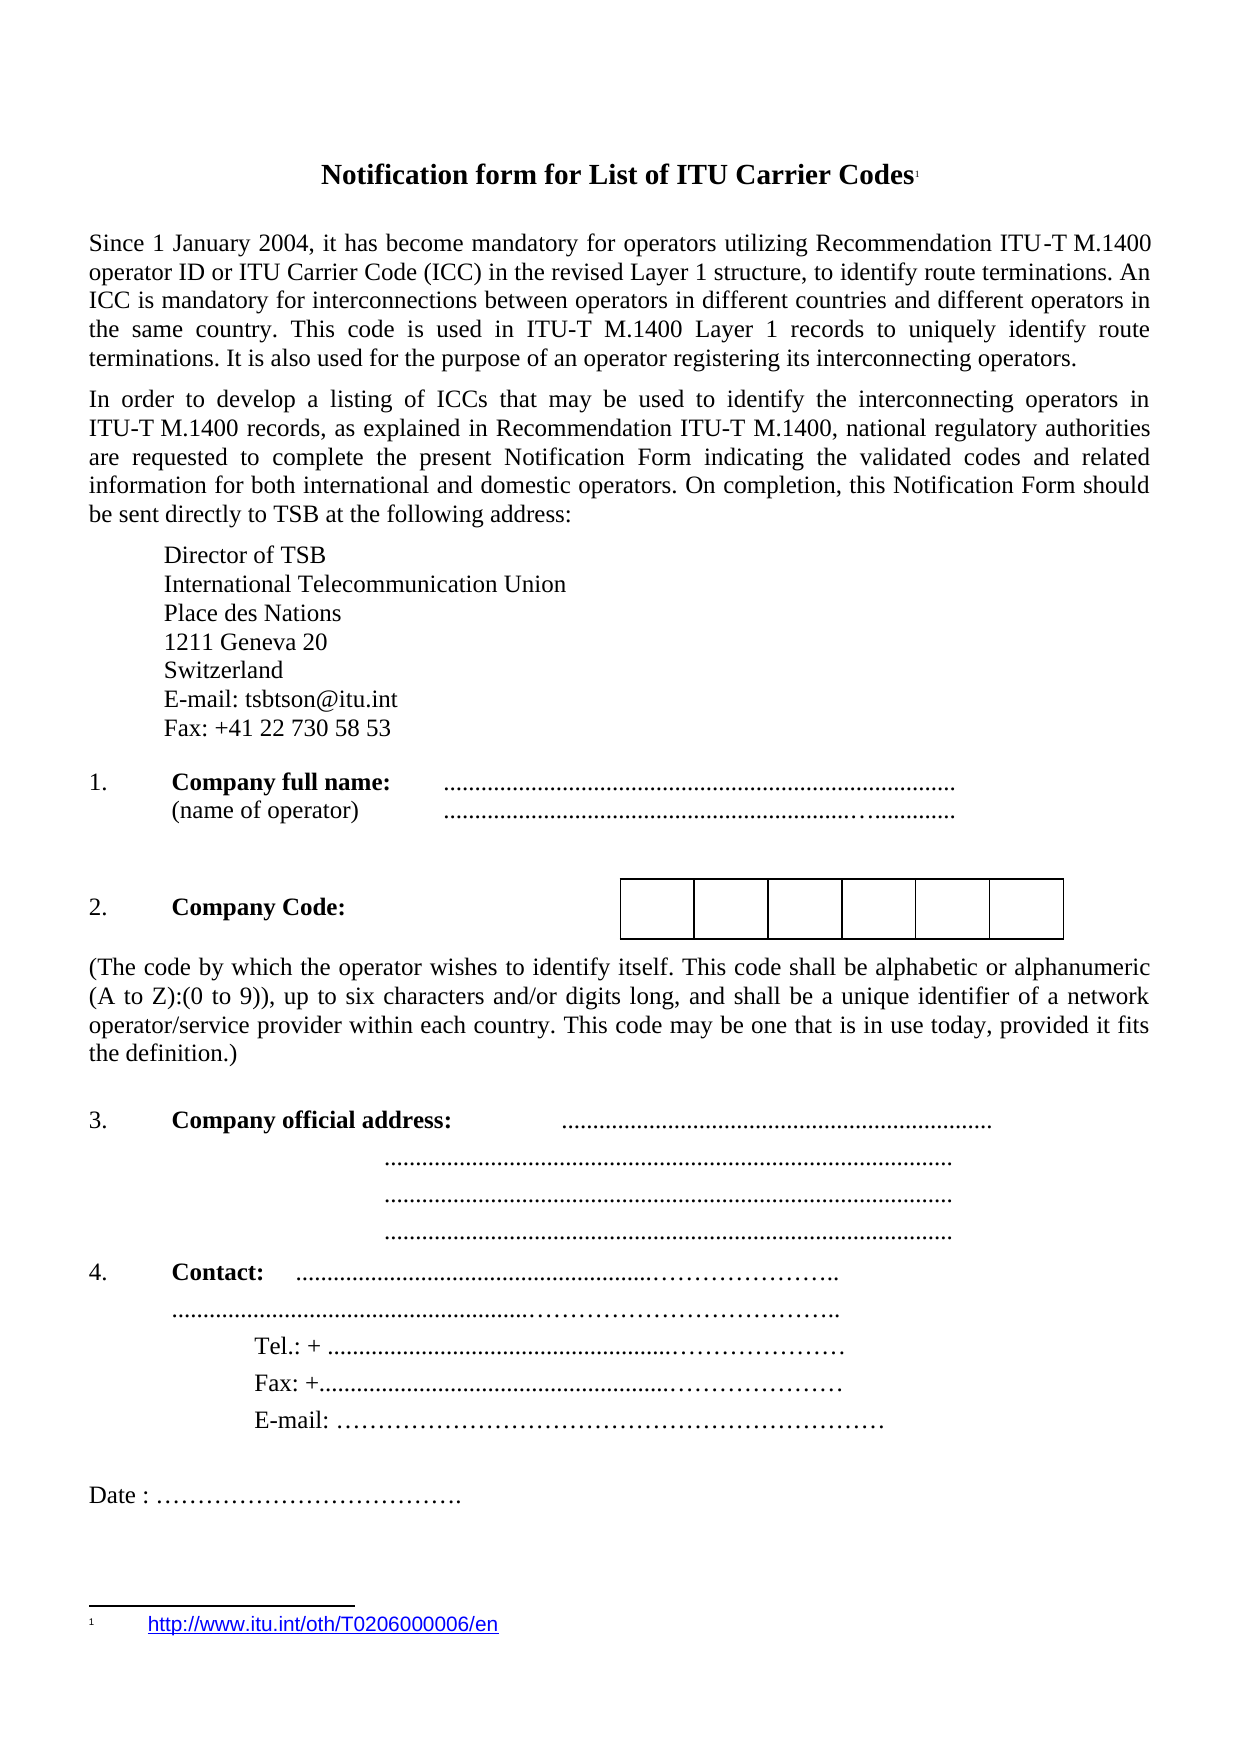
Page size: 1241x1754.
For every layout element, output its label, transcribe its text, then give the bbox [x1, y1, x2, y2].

text 4. Contact: .........................................................………………….. [89, 1257, 1152, 1286]
text 1. Company full name: .................................................................................. (name of operator) .................................................................…............. [89, 767, 1152, 824]
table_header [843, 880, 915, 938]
text (The code by which the operator wishes to identify itself. This code shall be alphabetic or alphanumeric (A to Z):(0 to 9)), up to six characters and/or digits long, and shall be a unique identifier of a network operator/service provider within each country. This code may be one that is in use today, provided it fits the definition.) [89, 952, 1152, 1067]
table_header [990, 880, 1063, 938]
text ........................................................................................... [89, 1142, 1152, 1171]
text Date : ………………………………. [89, 1480, 1152, 1508]
text Notification form for List of ITU Carrier Codes [89, 157, 1152, 191]
text Since 1 January 2004, it has become mandatory for operators utilizing Recommendation ITU-T M.1400 operator ID or ITU Carrier Code (ICC) in the revised Layer 1 structure, to identify route terminations. An ICC is mandatory for interconnections between operators in different countries and different operators in the same country. This code is used in ITU-T M.1400 Layer 1 records to uniquely identify route terminations. It is also used for the purpose of an operator registering its interconnecting operators. [89, 228, 1152, 372]
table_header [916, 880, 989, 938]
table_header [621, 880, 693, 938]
text .........................................................……………………………….. [89, 1294, 1152, 1323]
text Tel.: + .......................................................………………… [89, 1331, 1152, 1360]
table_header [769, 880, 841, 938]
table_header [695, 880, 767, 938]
text ........................................................................................... [89, 1216, 1152, 1245]
text ........................................................................................... [89, 1179, 1152, 1208]
text 3. Company official address: ..................................................................... [89, 1105, 1152, 1133]
text Fax: +41 22 730 58 53 [164, 713, 1152, 742]
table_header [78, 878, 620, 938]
text Fax: +........................................................………………… [89, 1368, 1152, 1397]
text E-mail: ………………………………………………………… [89, 1406, 1152, 1434]
text Director of TSB International Telecommunication Union Place des Nations 1211 Geneva 20 Switzerland E-mail: tsbtson@itu.int [164, 541, 1152, 713]
text In order to develop a listing of ICCs that may be used to identify the interconnecting operators in ITU-T M.1400 records, as explained in Recommendation ITU-T M.1400, national regulatory authorities are requested to complete the present Notification Form indicating the validated codes and related information for both international and domestic operators. On completion, this Notification Form should be sent directly to TSB at the following address: [89, 384, 1152, 528]
